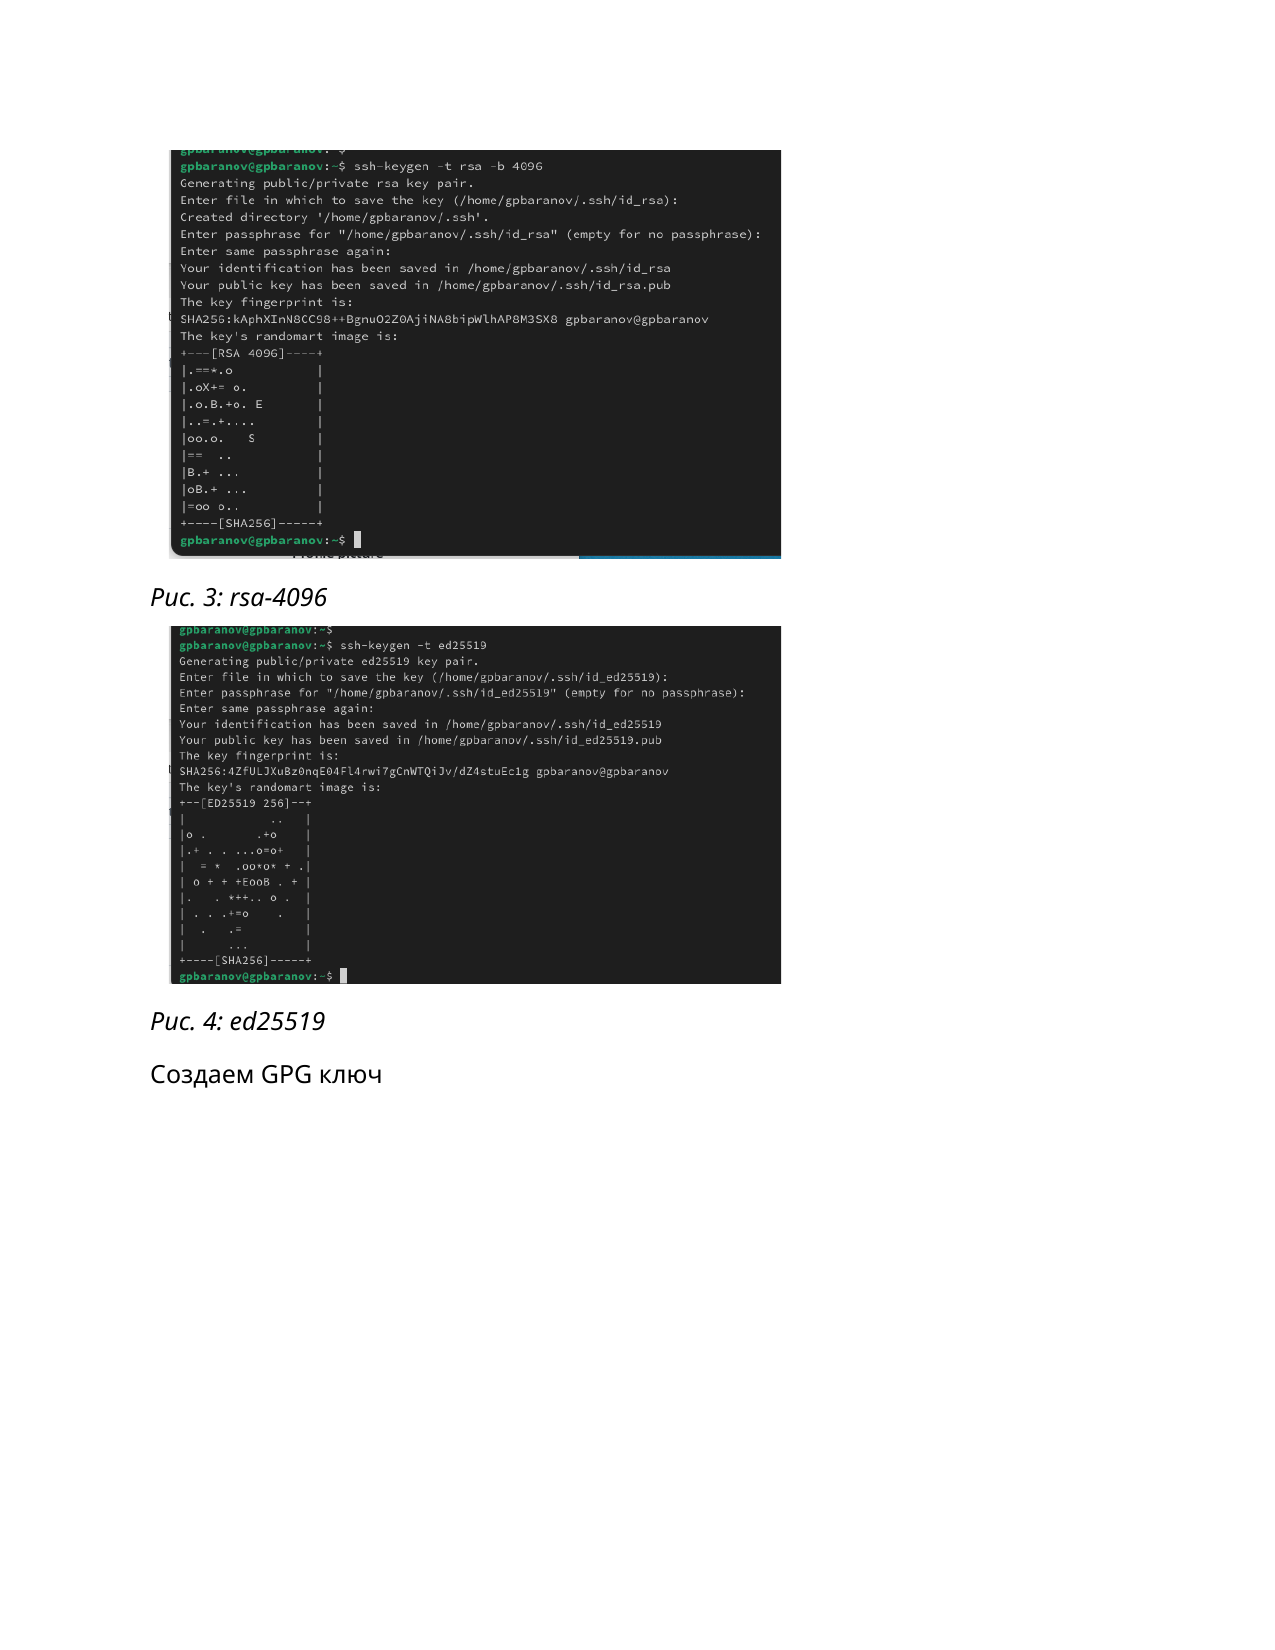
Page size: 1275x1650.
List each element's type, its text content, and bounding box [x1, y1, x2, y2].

text Создаем GPG ключ [150, 1057, 1125, 1091]
picture [168, 150, 782, 559]
text Рис. 4: ed25519 [150, 1004, 1125, 1038]
picture [168, 626, 782, 984]
text Рис. 3: rsa-4096 [150, 580, 1125, 614]
